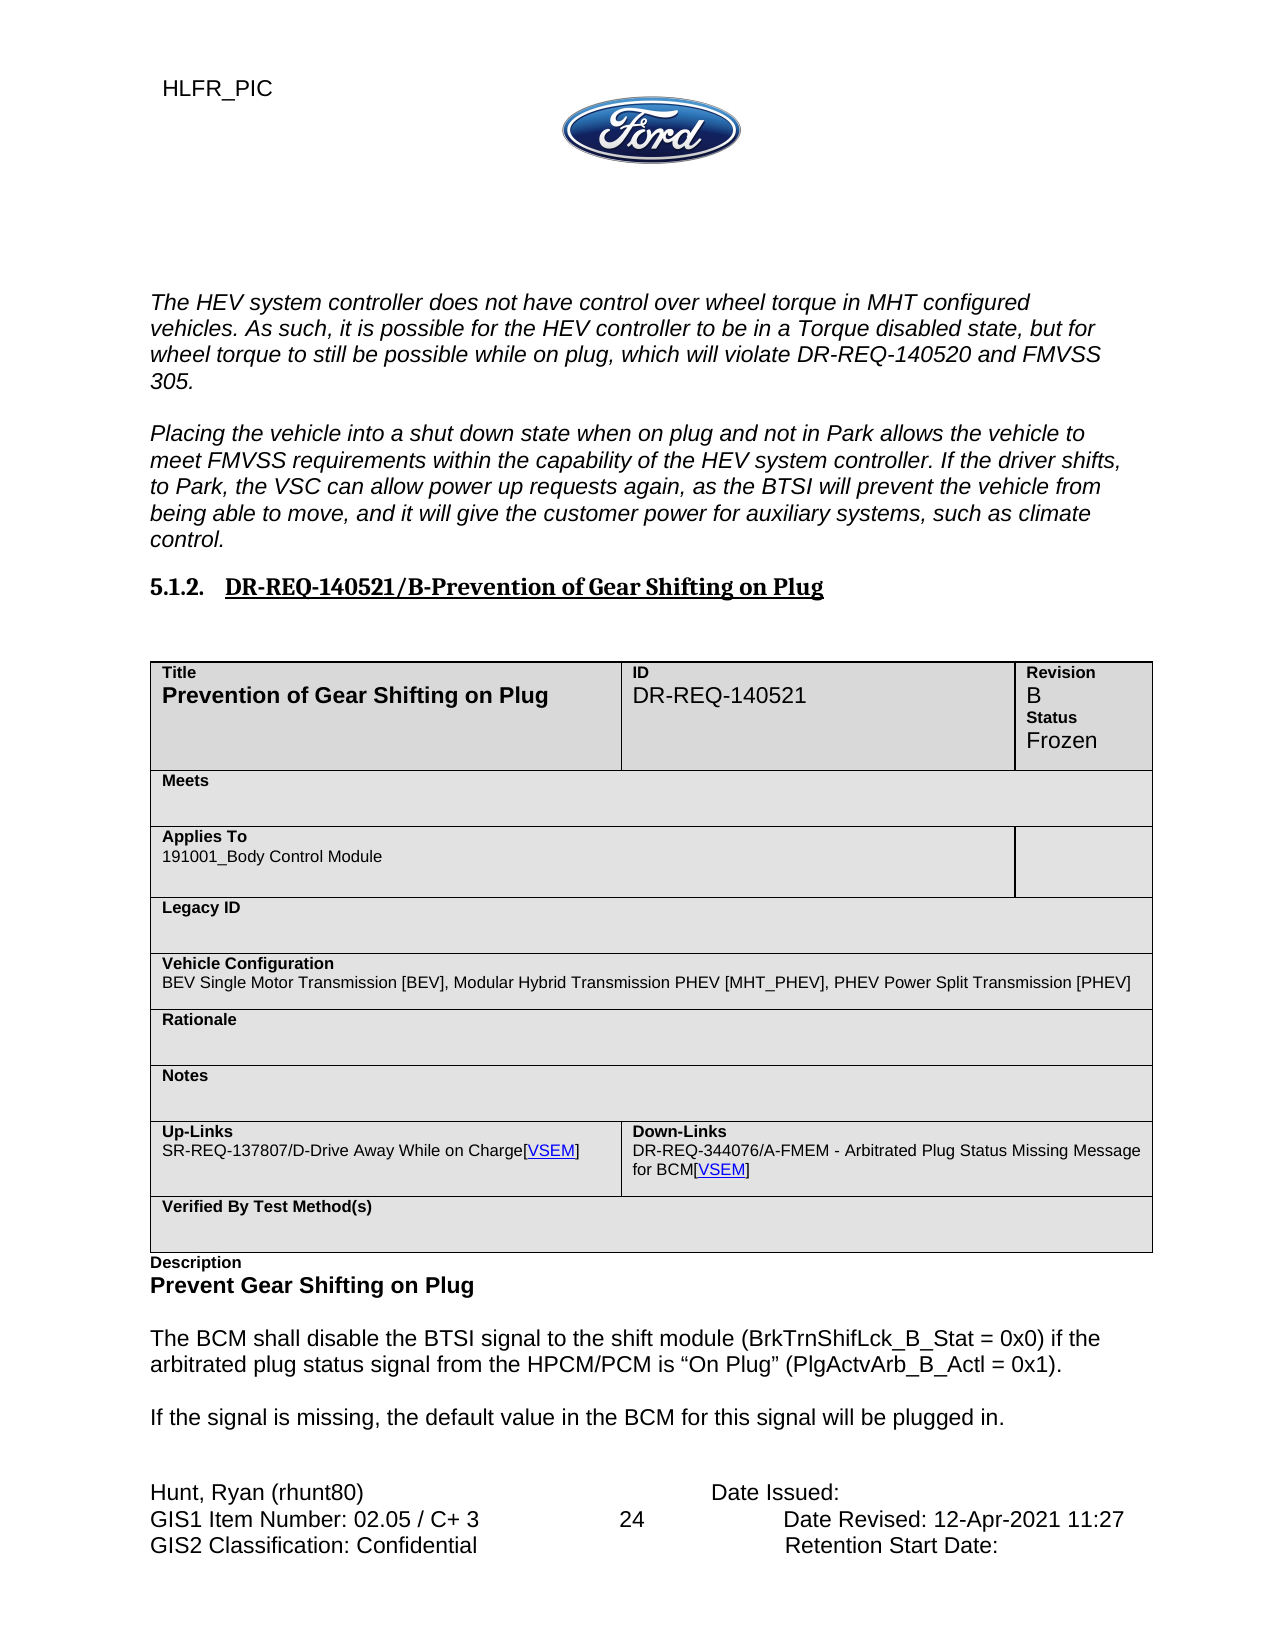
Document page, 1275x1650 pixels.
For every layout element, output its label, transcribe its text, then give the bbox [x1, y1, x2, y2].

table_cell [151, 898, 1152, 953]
picture [540, 75, 763, 186]
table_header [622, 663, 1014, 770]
text The HEV system controller does not have control over wheel torque in MHT configured vehicles. As such, it is possible for the HEV controller to be in a Torque disabled state, but for wheel torque to still be possible while on plug, which will violate DR-REQ-140520 and FMVSS 305. [150, 289, 1125, 394]
text Placing the vehicle into a shut down state when on plug and not in Park allows the vehicle to meet FMVSS requirements within the capability of the HEV system controller. If the driver shifts, to Park, the VSC can allow power up requests again, as the BTSI will prevent the vehicle from being able to move, and it will give the customer power for auxiliary systems, such as climate control. [150, 420, 1125, 552]
text The BCM shall disable the BTSI signal to the shift module (BrkTrnShifLck_B_Stat = 0x0) if the arbitrated plug status signal from the HPCM/PCM is “On Plug” (PlgActvArb_B_Actl = 0x1). [150, 1325, 1125, 1378]
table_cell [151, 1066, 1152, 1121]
text Prevent Gear Shifting on Plug [150, 1272, 1125, 1299]
subtitle DR-REQ-140521/B-Prevention of Gear Shifting on Plug [150, 573, 1125, 602]
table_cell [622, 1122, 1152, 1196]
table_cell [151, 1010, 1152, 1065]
text If the signal is missing, the default value in the BCM for this signal will be plugged in. [150, 1404, 1125, 1430]
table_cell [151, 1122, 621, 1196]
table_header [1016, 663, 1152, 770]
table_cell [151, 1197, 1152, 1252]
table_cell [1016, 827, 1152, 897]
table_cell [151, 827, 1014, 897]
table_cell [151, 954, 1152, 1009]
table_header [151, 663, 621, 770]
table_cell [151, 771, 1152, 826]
text Description [150, 1253, 1125, 1272]
